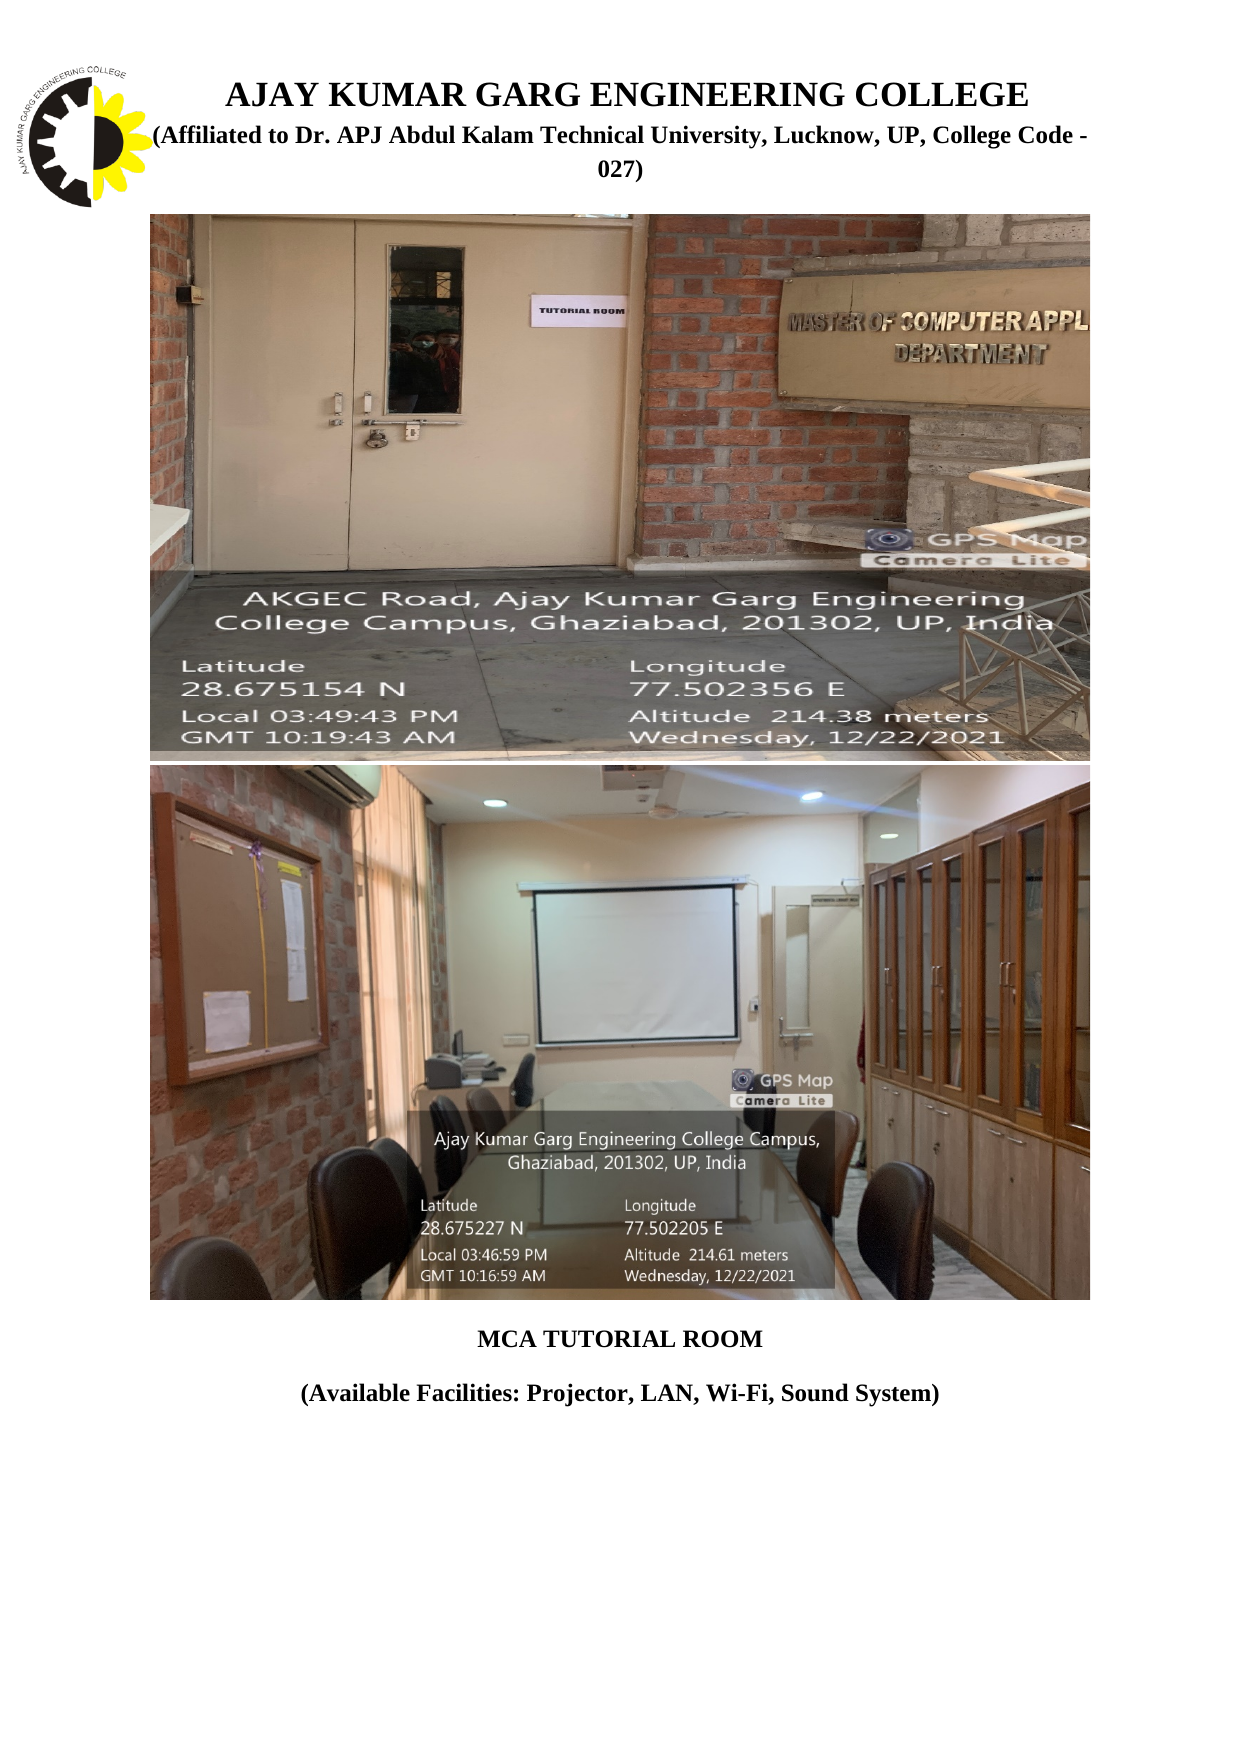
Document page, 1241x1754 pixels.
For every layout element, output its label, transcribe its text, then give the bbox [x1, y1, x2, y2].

picture [150, 765, 1091, 1300]
picture [16, 66, 160, 209]
picture [150, 214, 1091, 761]
text (Available Facilities: Projector, LAN, Wi-Fi, Sound System) [150, 1378, 1090, 1407]
text MCA TUTORIAL ROOM [150, 1324, 1090, 1353]
picture [156, 127, 160, 147]
